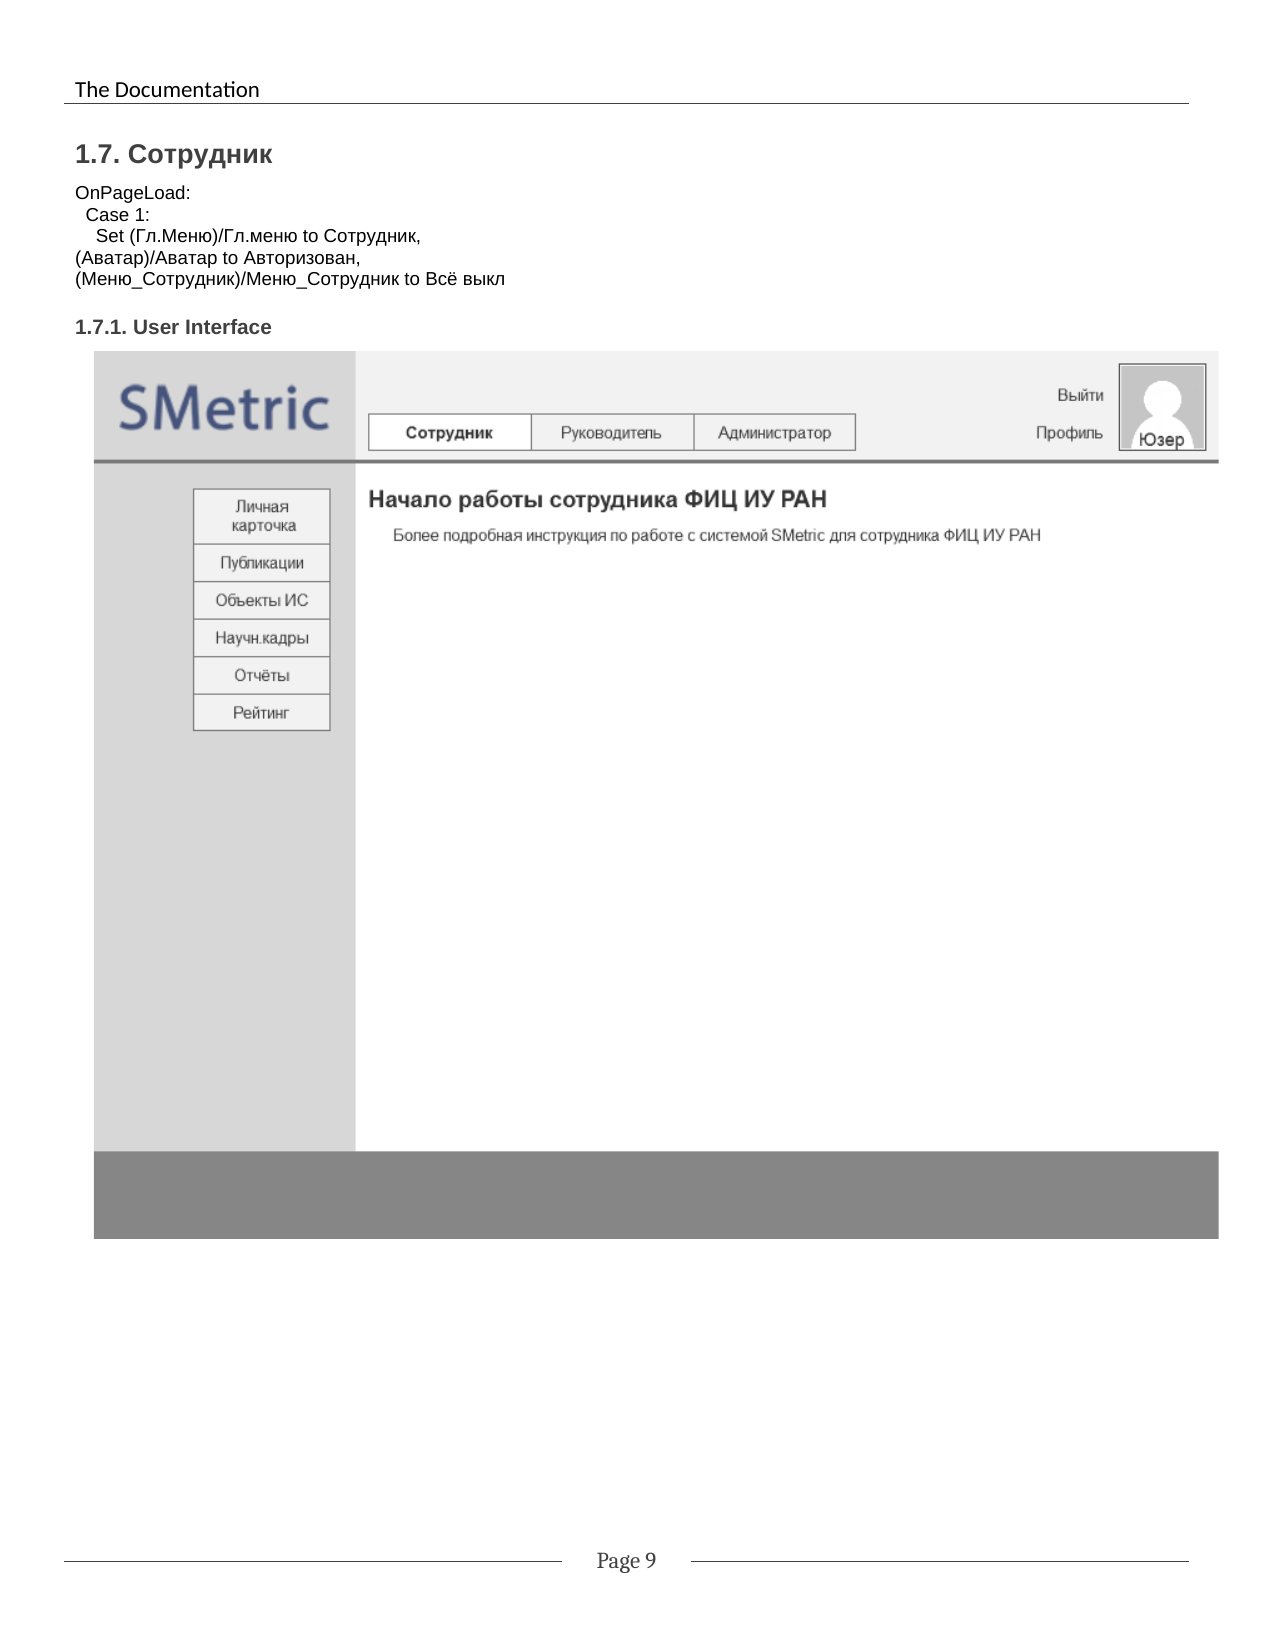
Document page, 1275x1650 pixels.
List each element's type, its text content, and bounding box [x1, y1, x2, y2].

subtitle Сотрудник [75, 138, 1200, 169]
text OnPageLoad: Case 1: Set (Гл.Меню)/Гл.меню to Сотрудник, (Аватар)/Аватар to Авторизован, (Меню_Сотрудник)/Меню_Сотрудник to Всё выкл [75, 182, 1200, 290]
subtitle User Interface [75, 315, 1200, 339]
